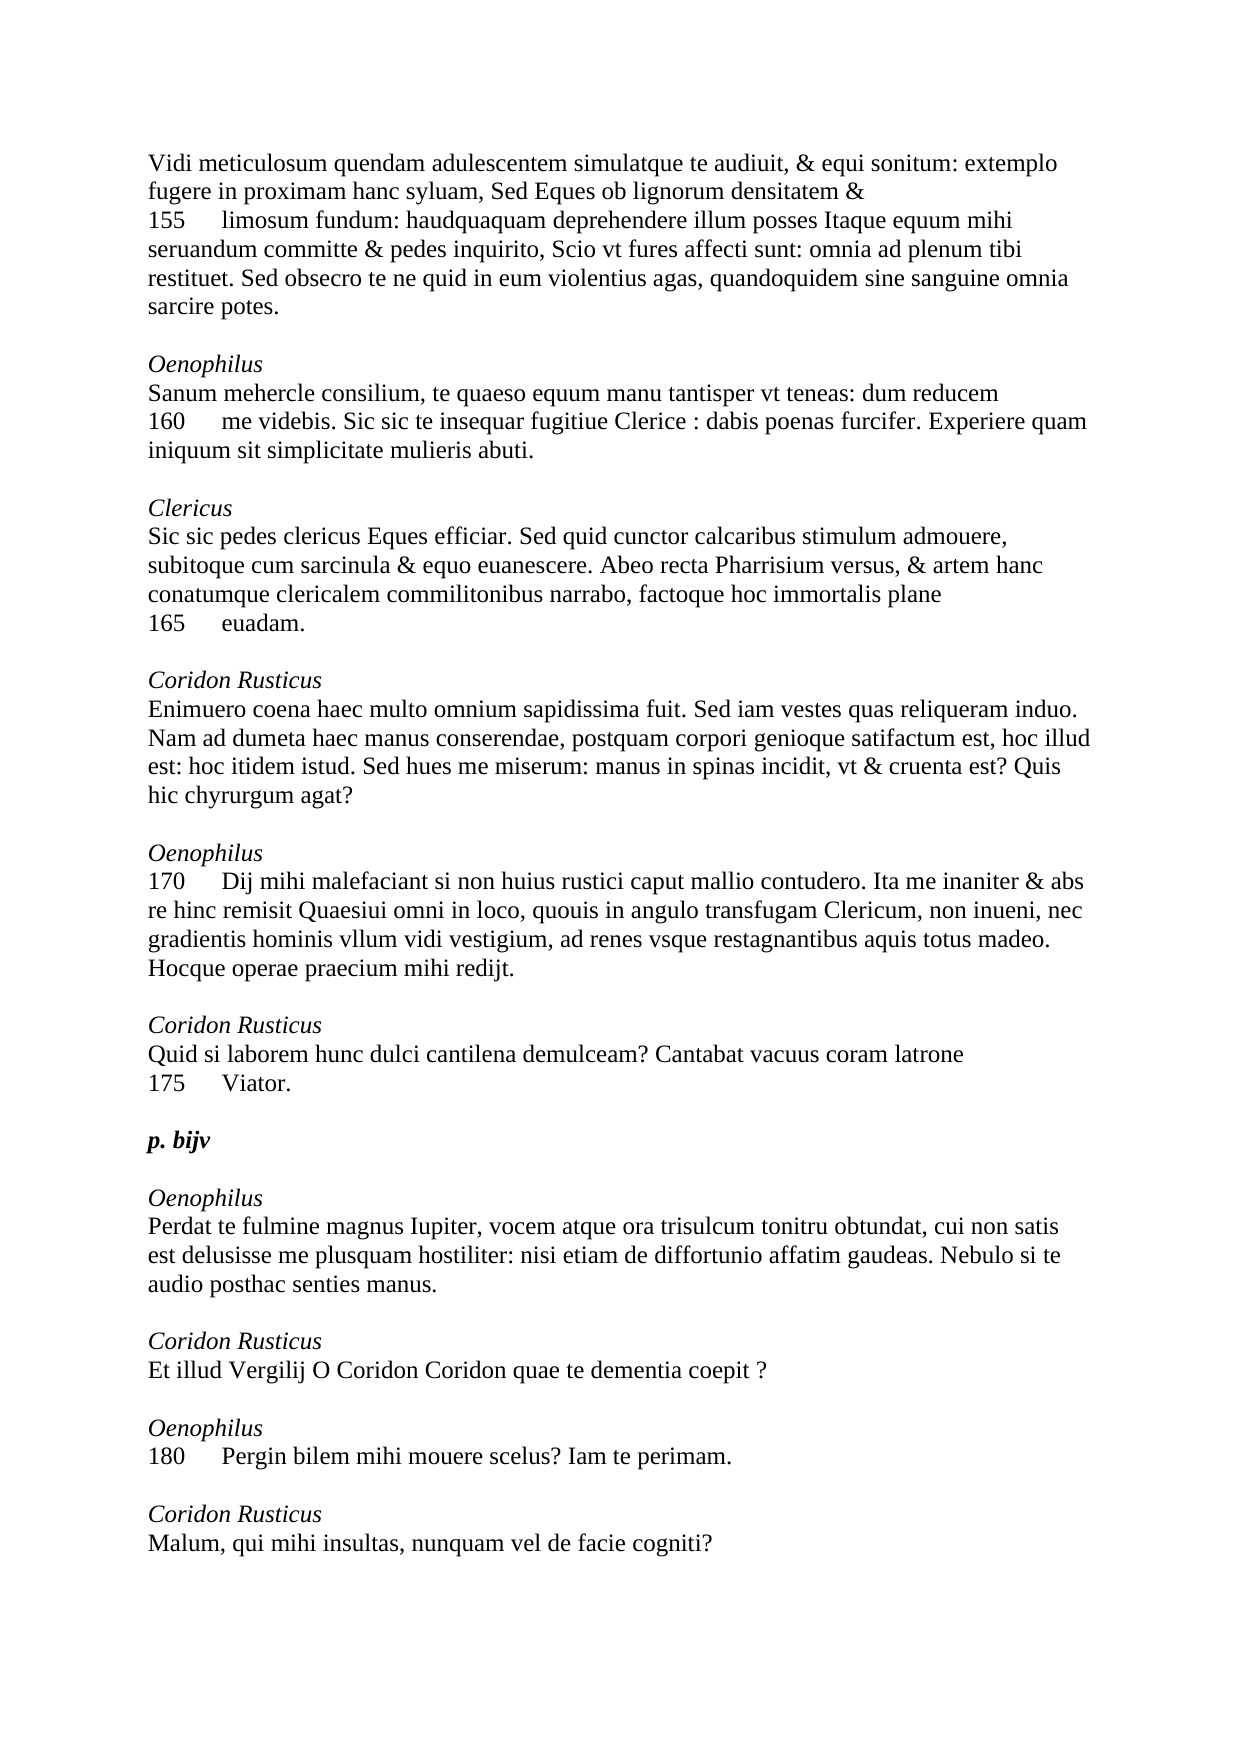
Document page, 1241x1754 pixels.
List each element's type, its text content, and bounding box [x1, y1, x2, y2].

text Enimuero coena haec multo omnium sapidissima fuit. Sed iam vestes quas reliqueram induo. Nam ad dumeta haec manus conserendae, postquam corpori genioque satifactum est, hoc illud est: hoc itidem istud. Sed hues me miserum: manus in spinas incidit, vt & cruenta est? Quis hic chyrurgum agat? [148, 694, 1093, 809]
text p. bijv [148, 1125, 1093, 1154]
text 165 euadam. [148, 608, 1093, 636]
text Coridon Rusticus [148, 1326, 1093, 1355]
text 180 Pergin bilem mihi mouere scelus? Iam te perimam. [148, 1441, 1093, 1470]
text Oenophilus [148, 1413, 1093, 1441]
text Perdat te fulmine magnus Iupiter, vocem atque ora trisulcum tonitru obtundat, cui non satis est delusisse me plusquam hostiliter: nisi etiam de diffortunio affatim gaudeas. Nebulo si te audio posthac senties manus. [148, 1211, 1093, 1298]
text Oenophilus [148, 1183, 1093, 1211]
text Coridon Rusticus [148, 665, 1093, 694]
text Oenophilus Sanum mehercle consilium, te quaeso equum manu tantisper vt teneas: dum reducem [148, 349, 1093, 406]
text Coridon Rusticus [148, 1010, 1093, 1039]
text 155 limosum fundum: haudquaquam deprehendere illum posses Itaque equum mihi seruandum committe & pedes inquirito, Scio vt fures affecti sunt: omnia ad plenum tibi restituet. Sed obsecro te ne quid in eum violentius agas, quandoquidem sine sanguine omnia sarcire potes. [148, 205, 1093, 320]
text Clericus Sic sic pedes clericus Eques efficiar. Sed quid cunctor calcaribus stimulum admouere, subitoque cum sarcinula & equo euanescere. Abeo recta Pharrisium versus, & artem hanc conatumque clericalem commilitonibus narrabo, factoque hoc immortalis plane [148, 493, 1093, 608]
text 160 me videbis. Sic sic te insequar fugitiue Clerice : dabis poenas furcifer. Experiere quam iniquum sit simplicitate mulieris abuti. [148, 406, 1093, 464]
text Et illud Vergilij O Coridon Coridon quae te dementia coepit ? [148, 1355, 1093, 1384]
text 175 Viator. [148, 1068, 1093, 1096]
text Quid si laborem hunc dulci cantilena demulceam? Cantabat vacuus coram latrone [148, 1039, 1093, 1068]
text Coridon Rusticus Malum, qui mihi insultas, nunquam vel de facie cogniti? [148, 1499, 1093, 1556]
text Vidi meticulosum quendam adulescentem simulatque te audiuit, & equi sonitum: extemplo fugere in proximam hanc syluam, Sed Eques ob lignorum densitatem & [148, 148, 1093, 205]
text 170 Dij mihi malefaciant si non huius rustici caput mallio contudero. Ita me inaniter & abs re hinc remisit Quaesiui omni in loco, quouis in angulo transfugam Clericum, non inueni, nec gradientis hominis vllum vidi vestigium, ad renes vsque restagnantibus aquis totus madeo. Hocque operae praecium mihi redijt. [148, 866, 1093, 981]
text Oenophilus [148, 838, 1093, 866]
